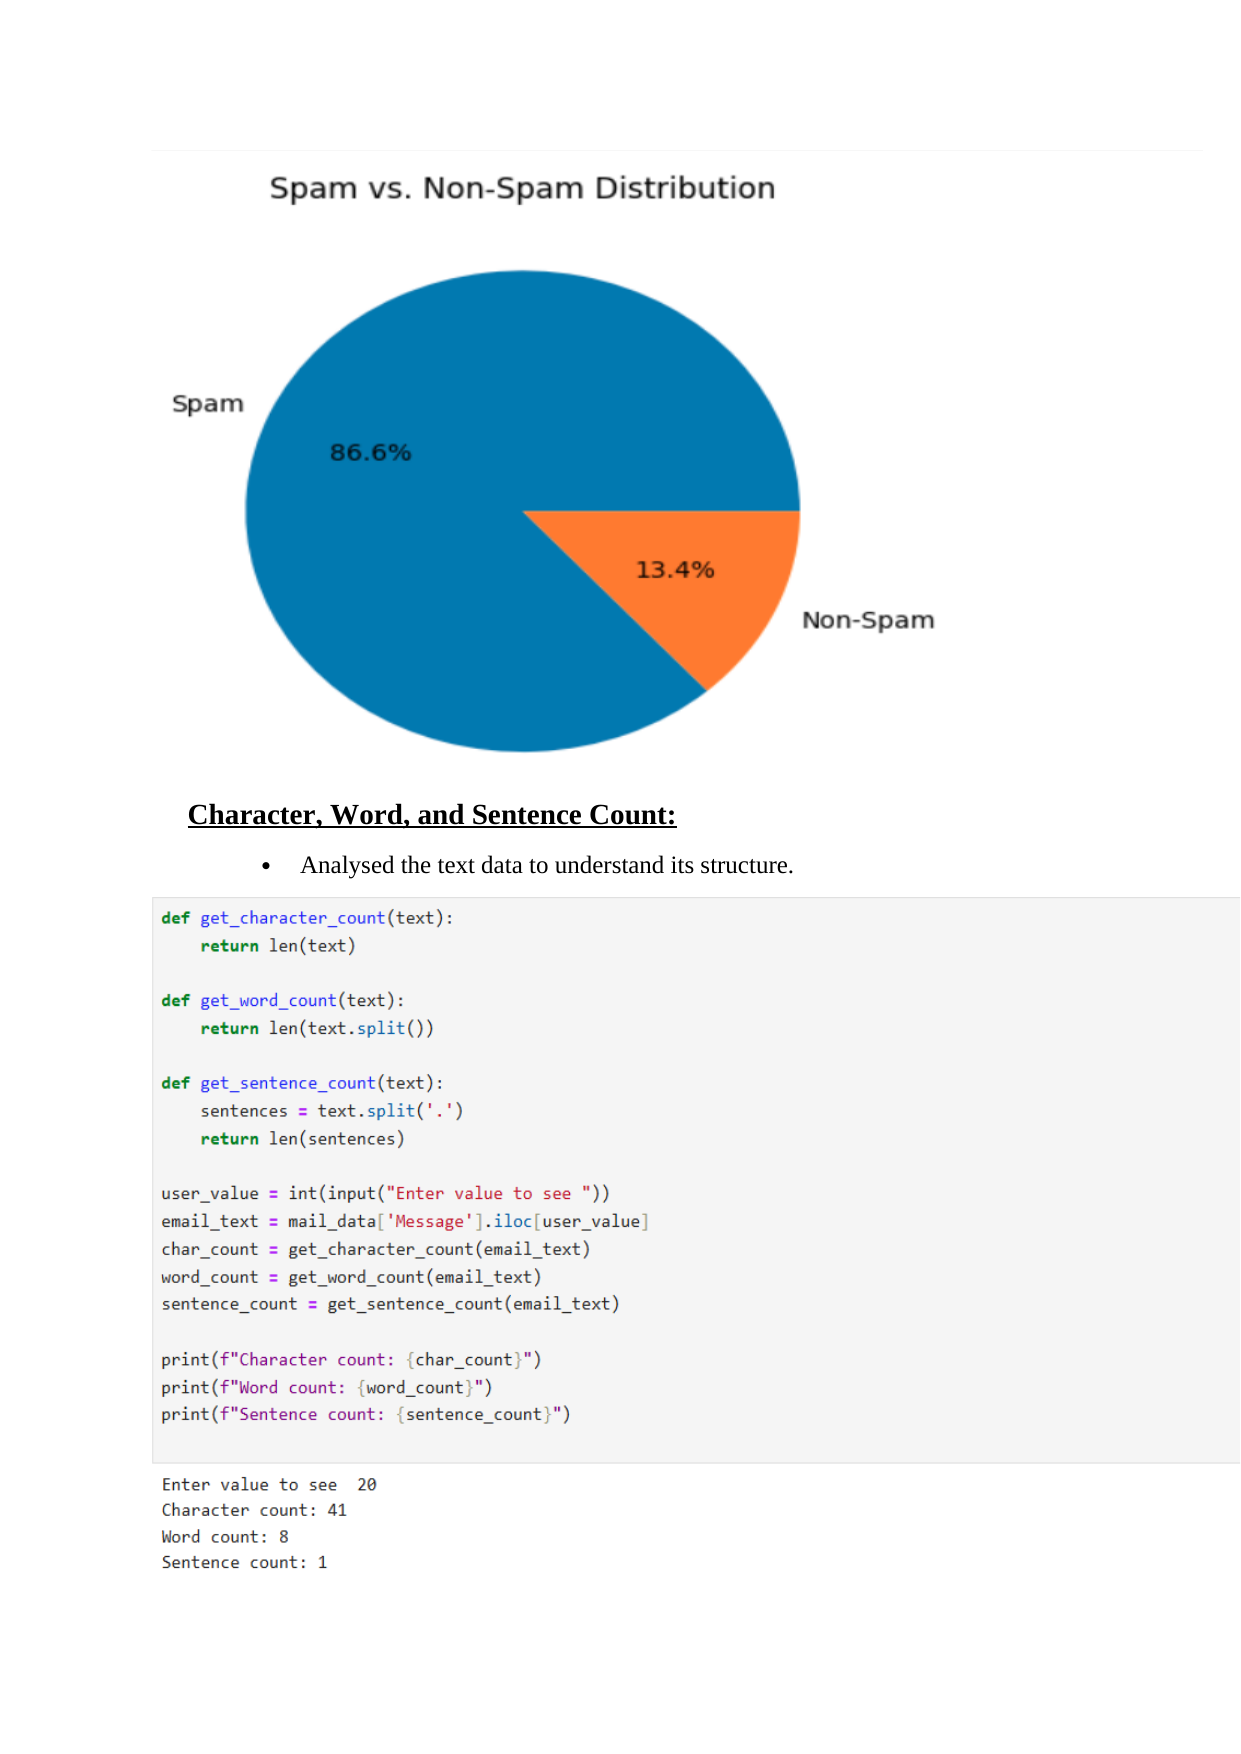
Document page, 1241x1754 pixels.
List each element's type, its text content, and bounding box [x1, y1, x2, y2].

list Analysed the text data to understand its structure. [262, 850, 1090, 878]
picture [150, 897, 1241, 1573]
picture [150, 150, 1203, 779]
text Character, Word, and Sentence Count: [150, 797, 1090, 831]
